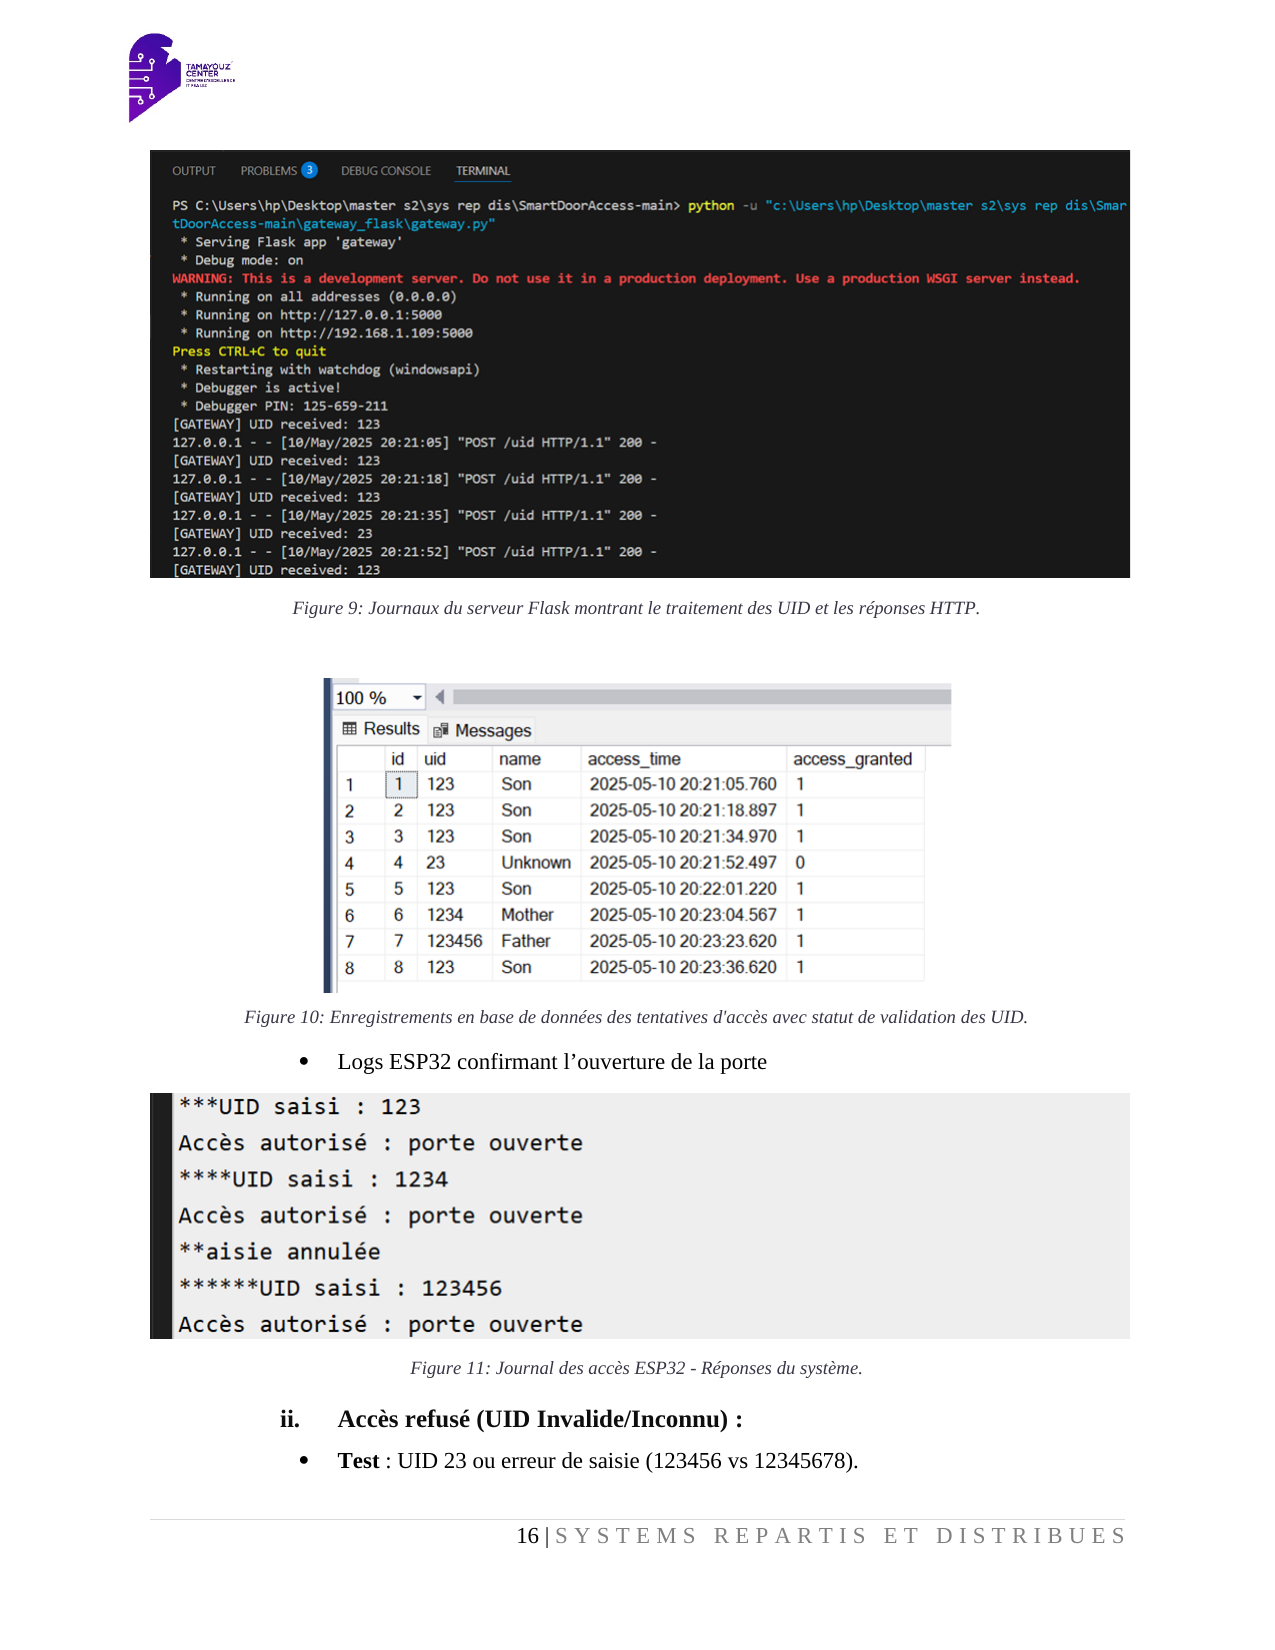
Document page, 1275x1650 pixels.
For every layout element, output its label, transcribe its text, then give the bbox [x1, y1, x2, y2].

text Figure 11: Journal des accès ESP32 - Réponses du système. [150, 1357, 1125, 1379]
list Test : UID 23 ou erreur de saisie (123456 vs 12345678). [300, 1447, 1125, 1473]
list Logs ESP32 confirmant l’ouverture de la porte [300, 1048, 1125, 1074]
picture [150, 1093, 1130, 1339]
text Figure 9: Journaux du serveur Flask montrant le traitement des UID et les réponses HTTP. [150, 597, 1125, 618]
picture [150, 150, 1130, 578]
picture [323, 678, 952, 993]
picture [101, 0, 248, 147]
text Accès refusé (UID Invalide/Inconnu) : [300, 1404, 1125, 1432]
text Figure 10: Enregistrements en base de données des tentatives d'accès avec statut de validation des UID. [150, 1006, 1125, 1027]
